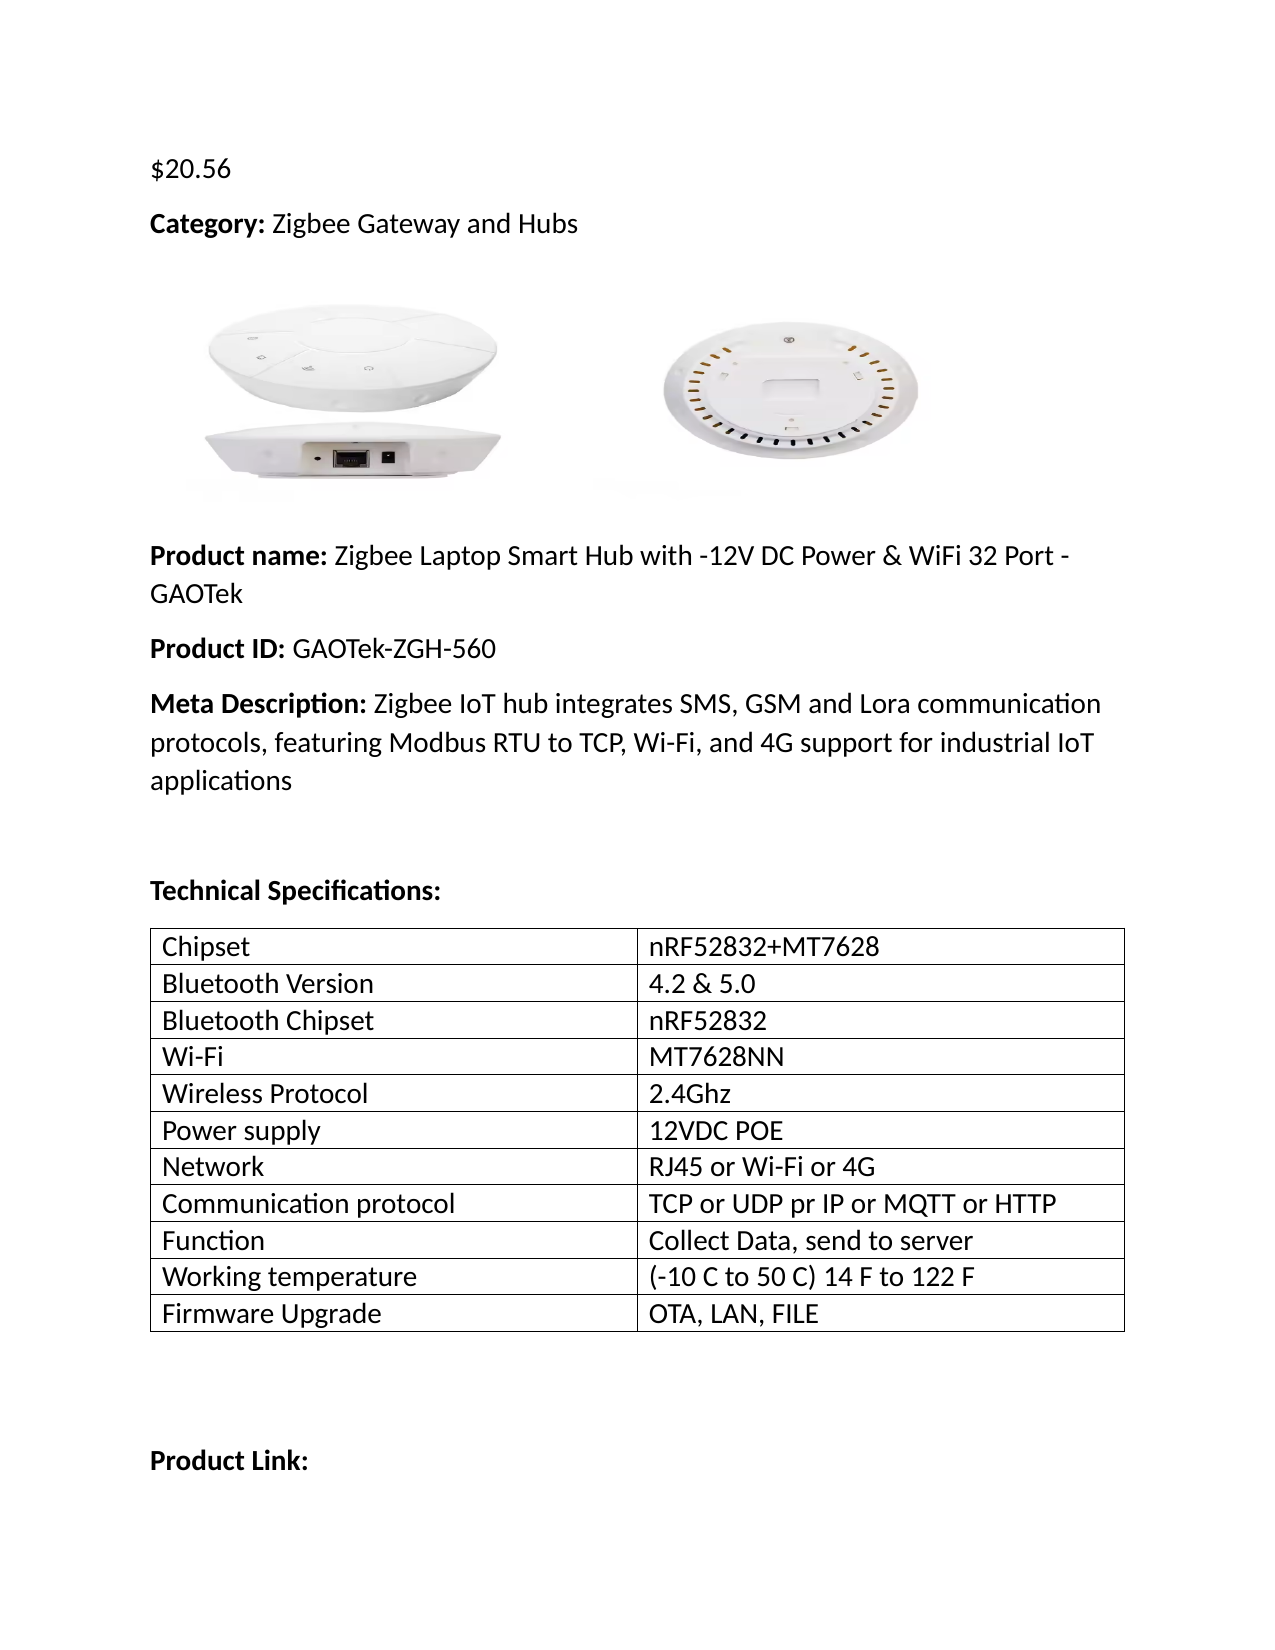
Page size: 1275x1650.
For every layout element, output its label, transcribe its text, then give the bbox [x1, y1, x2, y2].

table_cell Collect Data, send to server [638, 1222, 1124, 1257]
table_cell Bluetooth Chipset [151, 1002, 637, 1037]
table_cell Power supply [151, 1112, 637, 1147]
text Product Link: [150, 1442, 1125, 1478]
table_cell (-10 C to 50 C) 14 F to 122 F [638, 1259, 1124, 1294]
text Meta Description: Zigbee IoT hub integrates SMS, GSM and Lora communication protocols, featuring Modbus RTU to TCP, Wi-Fi, and 4G support for industrial IoT applications [150, 685, 1125, 798]
text $20.56 [150, 150, 1125, 186]
table_cell Wireless Protocol [151, 1075, 637, 1111]
table_cell TCP or UDP pr IP or MQTT or HTTP [638, 1185, 1124, 1221]
table_cell 2.4Ghz [638, 1075, 1124, 1111]
text Category: Zigbee Gateway and Hubs [150, 205, 1125, 241]
text Product ID: GAOTek-ZGH-560 [150, 630, 1125, 666]
table_cell Firmware Upgrade [151, 1295, 637, 1331]
table_cell 4.2 & 5.0 [638, 965, 1124, 1001]
table_cell Wi-Fi [151, 1039, 637, 1074]
table_header nRF52832+MT7628 [638, 929, 1124, 964]
table_cell nRF52832 [638, 1002, 1124, 1037]
text Product name: Zigbee Laptop Smart Hub with -12V DC Power & WiFi 32 Port -GAOTek [150, 537, 1125, 611]
table_cell Bluetooth Version [151, 965, 637, 1001]
table_header Chipset [151, 929, 637, 964]
picture [150, 260, 1025, 518]
table_cell Network [151, 1149, 637, 1184]
table_cell Communication protocol [151, 1185, 637, 1221]
table_cell 12VDC POE [638, 1112, 1124, 1147]
table_cell MT7628NN [638, 1039, 1124, 1074]
table_cell Working temperature [151, 1259, 637, 1294]
text Technical Specifications: [150, 872, 1125, 908]
table_cell RJ45 or Wi-Fi or 4G [638, 1149, 1124, 1184]
table_cell Function [151, 1222, 637, 1257]
table_cell OTA, LAN, FILE [638, 1295, 1124, 1331]
